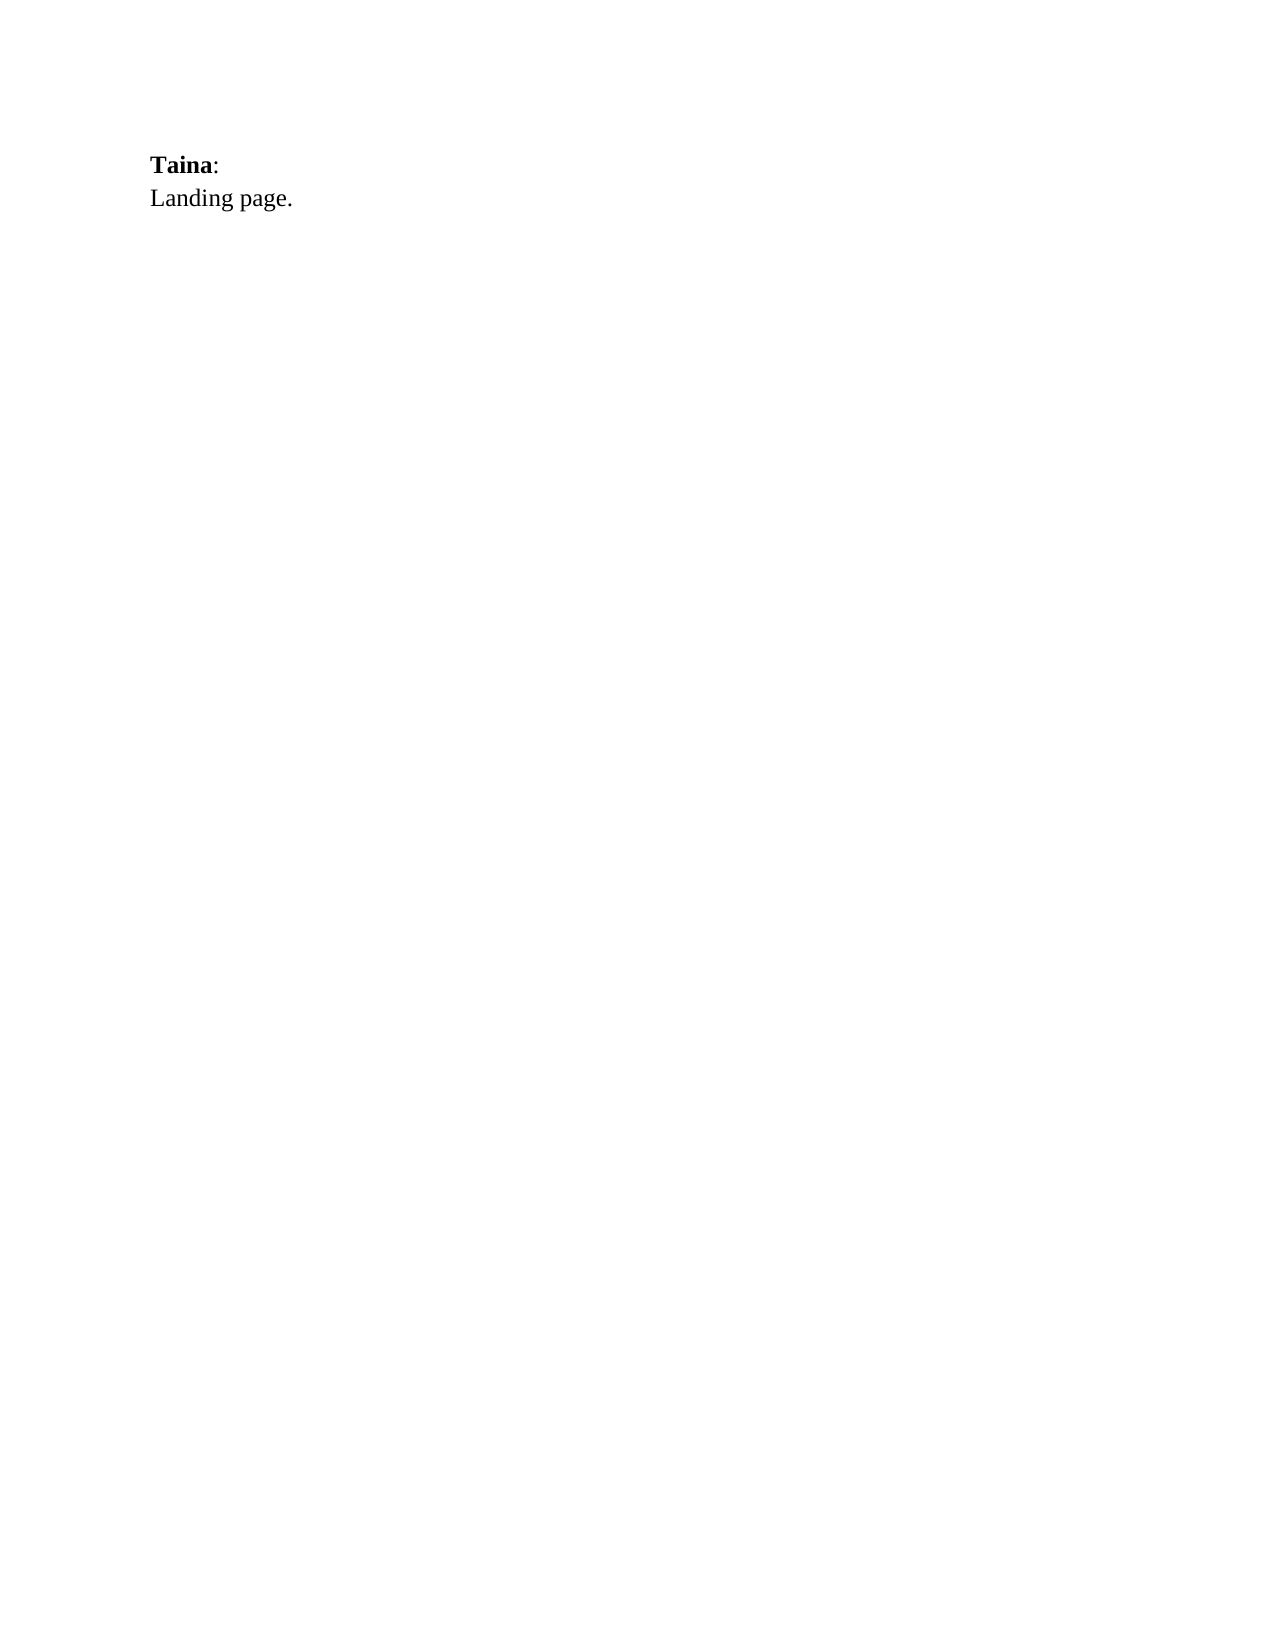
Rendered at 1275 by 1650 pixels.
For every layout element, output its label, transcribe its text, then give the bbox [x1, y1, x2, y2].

text Landing page. [150, 183, 1125, 212]
text Taina: [150, 150, 1125, 179]
